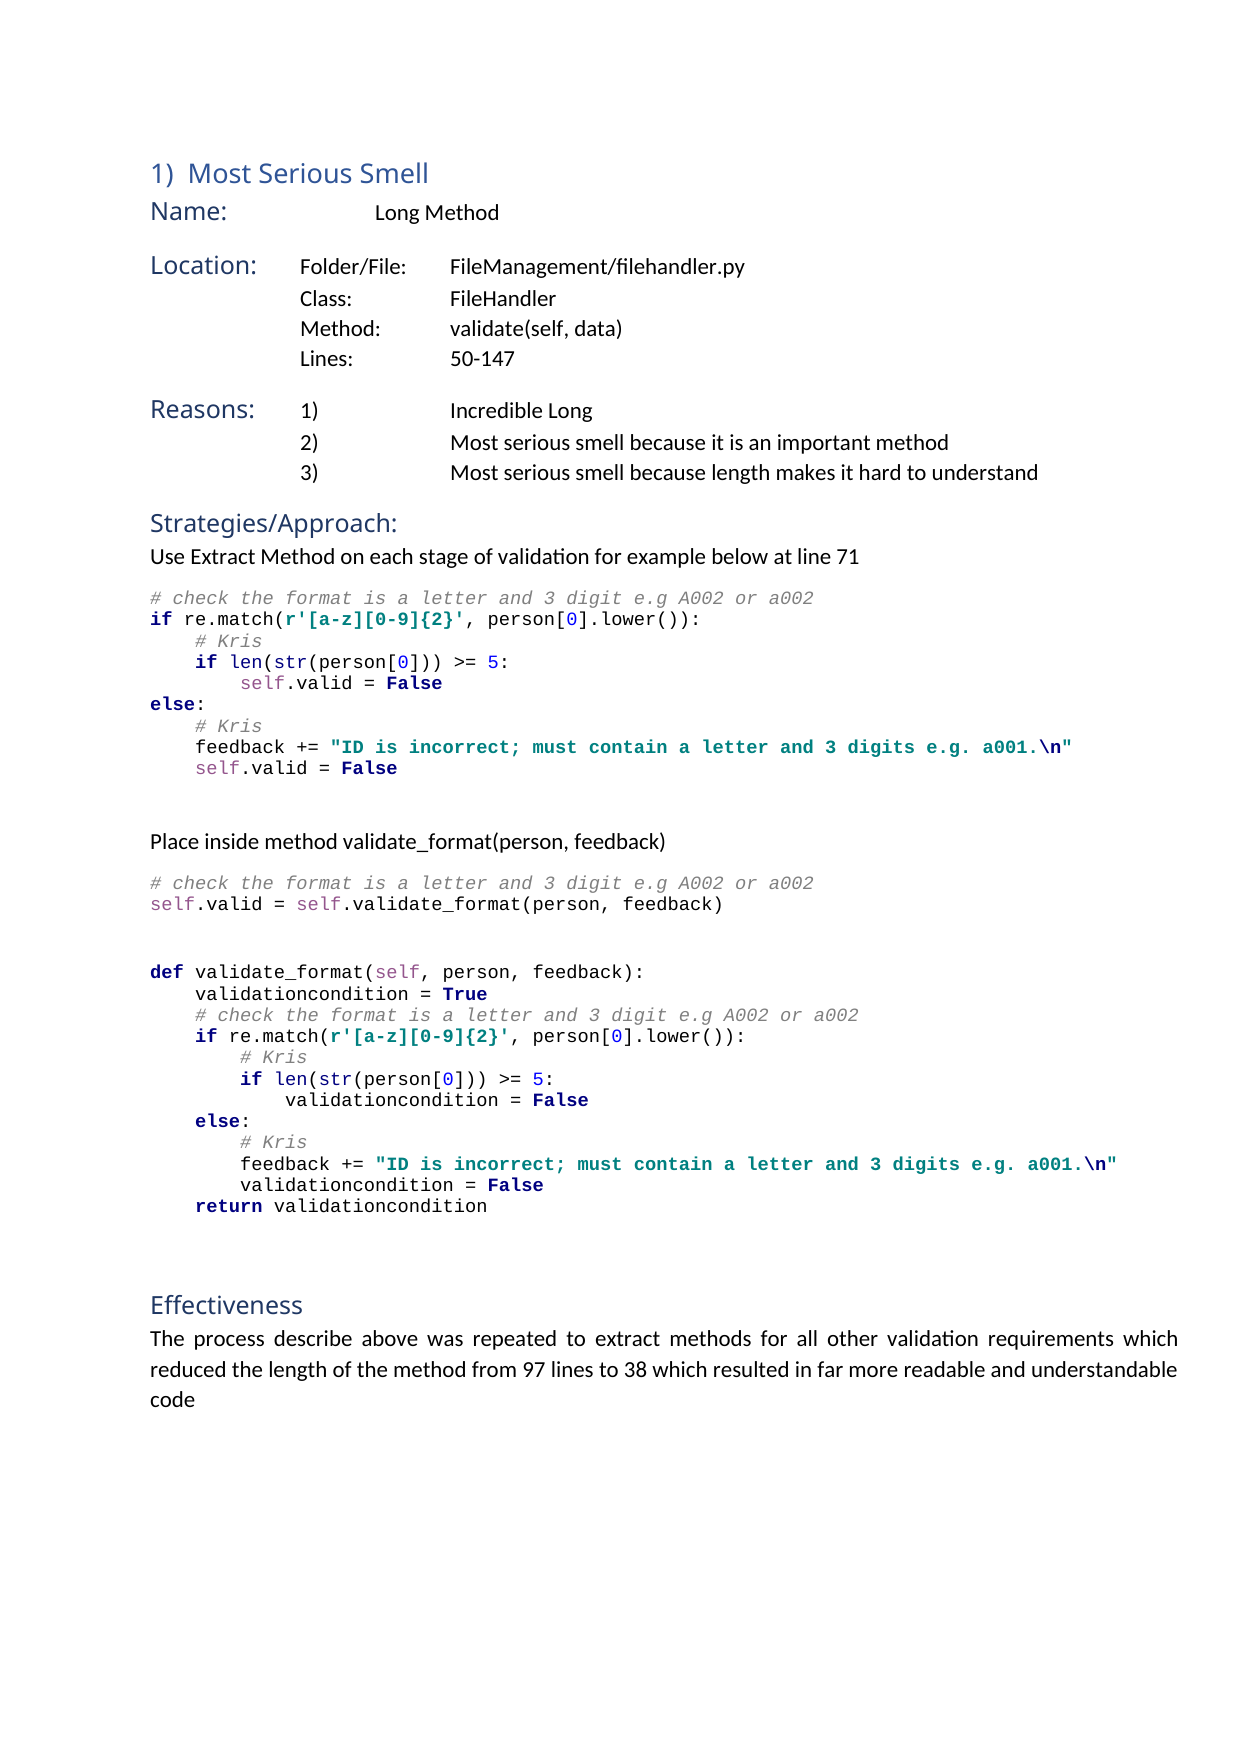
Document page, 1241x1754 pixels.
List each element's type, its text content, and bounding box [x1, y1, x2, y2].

text The process describe above was repeated to extract methods for all other validation requirements which reduced the length of the method from 97 lines to 38 which resulted in far more readable and understandable code [150, 1324, 1181, 1413]
subtitle Strategies/Approach: [150, 505, 1181, 539]
text 2) Most serious smell because it is an important method [225, 428, 1181, 456]
text def validate_format(self, person, feedback): validationcondition = True # check the format is a letter and 3 digit e.g A002 or a002 if re.match(r'[a-z][0-9]{2}', person[0].lower()): # Kris if len(str(person[0])) >= 5: validationcondition = False else: # Kris feedback += "ID is incorrect; must contain a letter and 3 digits e.g. a001.\n" validationcondition = False return validationcondition [150, 963, 1181, 1218]
subtitle Most Serious Smell [150, 154, 1181, 191]
text Use Extract Method on each stage of validation for example below at line 71 [150, 542, 1181, 570]
text # check the format is a letter and 3 digit e.g A002 or a002 self.valid = self.validate_format(person, feedback) [150, 874, 1181, 916]
text # check the format is a letter and 3 digit e.g A002 or a002 if re.match(r'[a-z][0-9]{2}', person[0].lower()): # Kris if len(str(person[0])) >= 5: self.valid = False else: # Kris feedback += "ID is incorrect; must contain a letter and 3 digits e.g. a001.\n" self.valid = False [150, 589, 1181, 780]
text Class: FileHandler [150, 284, 1181, 312]
text Reasons: 1) Incredible Long [150, 391, 1181, 426]
text Location: Folder/File: FileManagement/filehandler.py [150, 247, 1181, 281]
text Name: Long Method [150, 194, 1181, 228]
text Method: validate(self, data) [150, 314, 1181, 342]
text 3) Most serious smell because length makes it hard to understand [225, 458, 1181, 486]
text Lines: 50-147 [150, 344, 1181, 373]
subtitle Effectiveness [150, 1288, 1181, 1322]
text Place inside method validate_format(person, feedback) [150, 827, 1181, 855]
